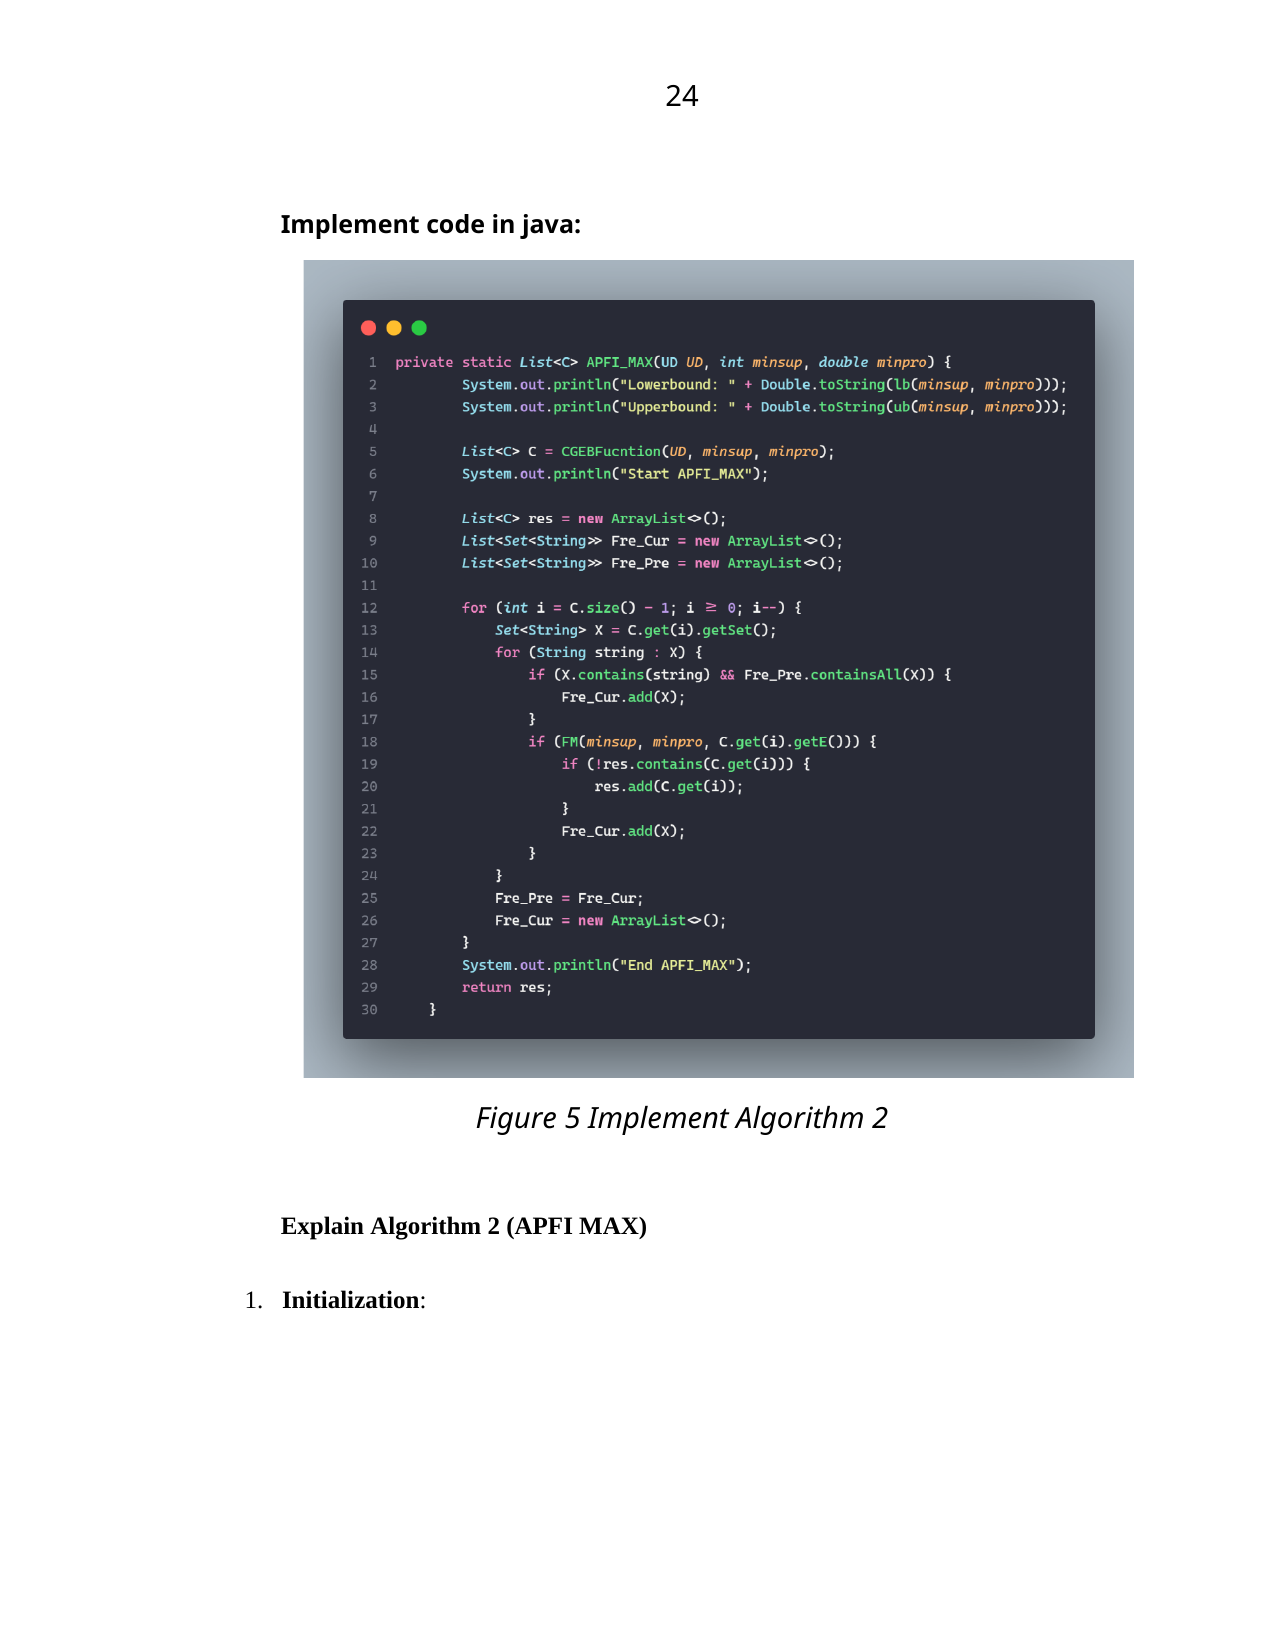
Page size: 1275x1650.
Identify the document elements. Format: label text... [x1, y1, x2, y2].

picture [303, 260, 1134, 1078]
text Explain Algorithm 2 (APFI MAX) [207, 1211, 1157, 1240]
text Implement code in java: [207, 207, 1157, 241]
list Initialization: [244, 1285, 1157, 1314]
